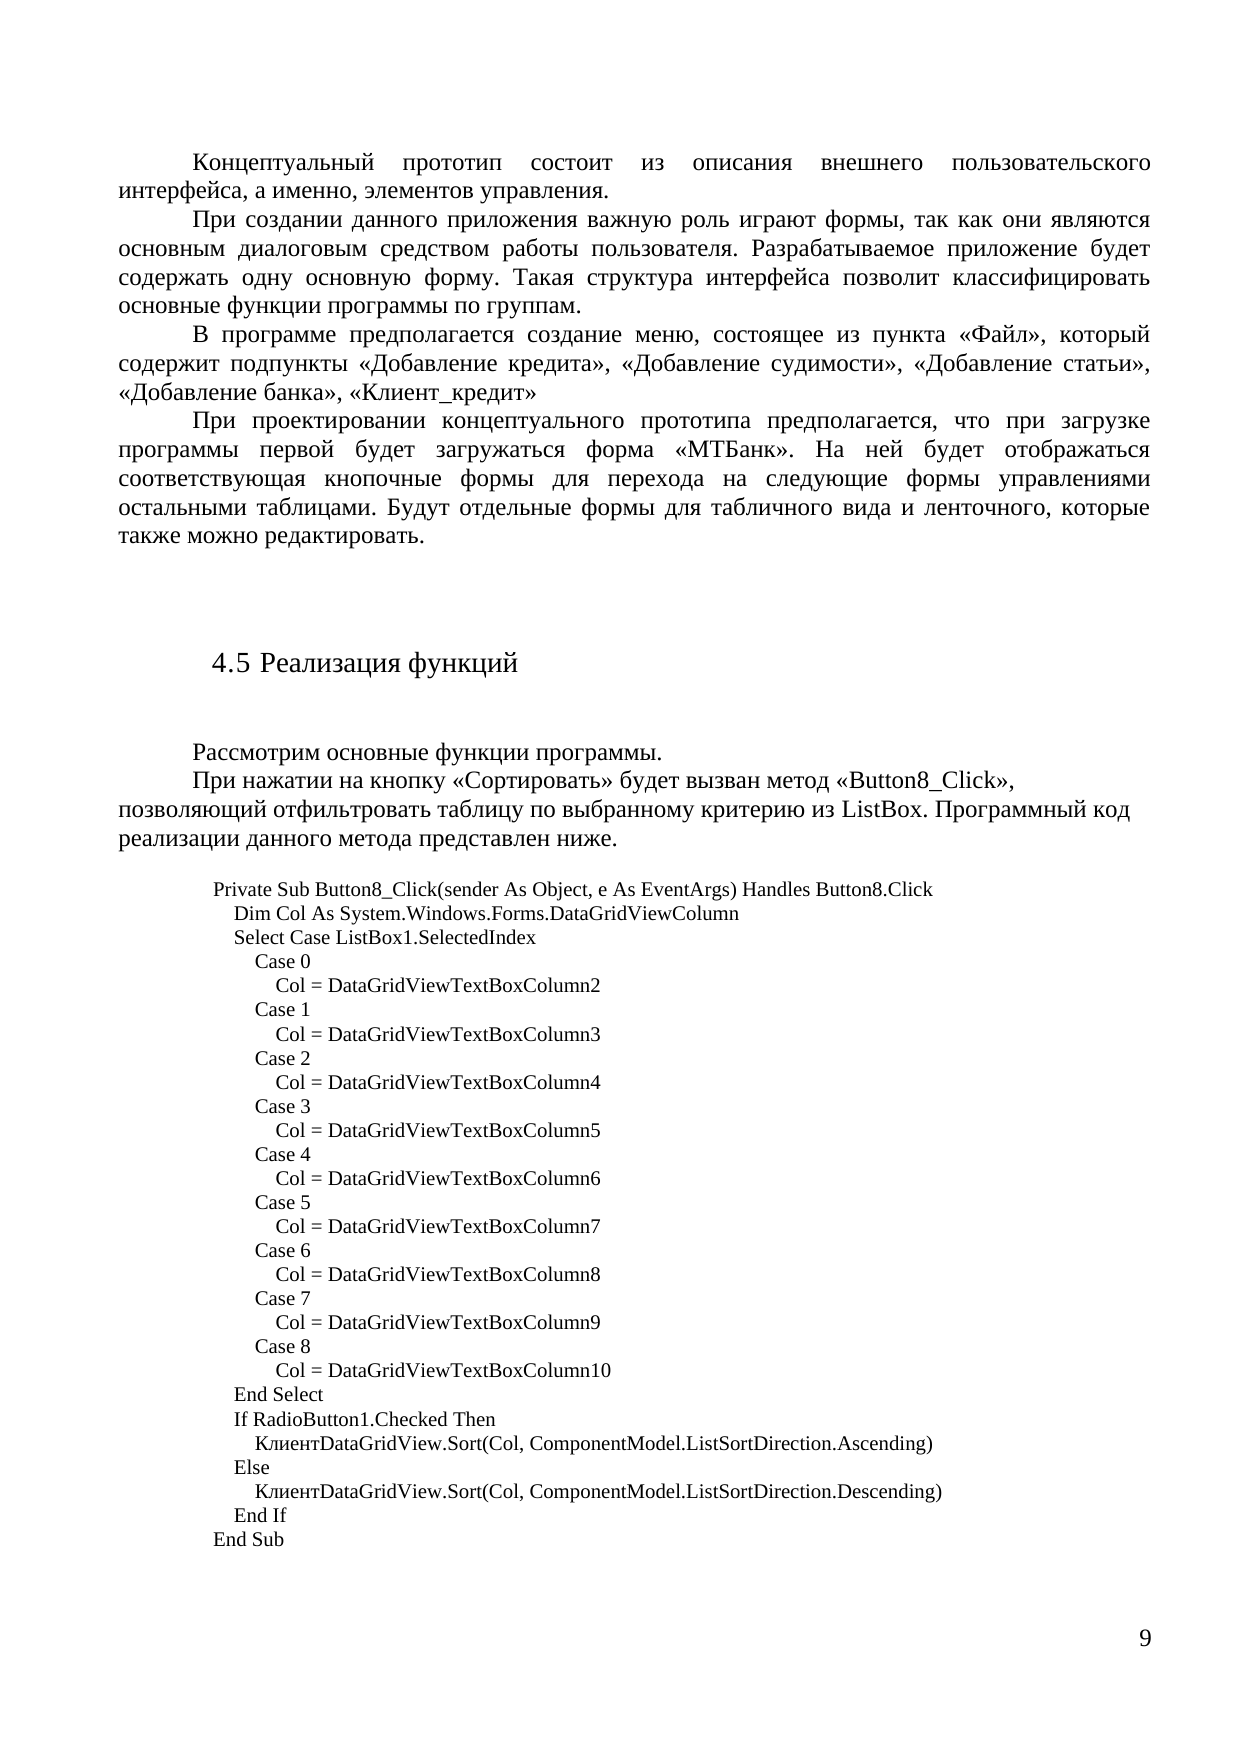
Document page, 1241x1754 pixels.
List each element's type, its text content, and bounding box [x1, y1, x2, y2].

text Концептуальный прототип состоит из описания внешнего пользовательского интерфейса, а именно, элементов управления. [118, 147, 1152, 204]
text Case 8 [118, 1334, 1152, 1358]
text Private Sub Button8_Click(sender As Object, e As EventArgs) Handles Button8.Click [118, 877, 1152, 901]
text При нажатии на кнопку «Сортировать» будет вызван метод «Button8_Click», позволяющий отфильтровать таблицу по выбранному критерию из ListBox. Программный код реализации данного метода представлен ниже. [118, 765, 1152, 852]
text Col = DataGridViewTextBoxColumn2 [118, 973, 1152, 997]
text Col = DataGridViewTextBoxColumn4 [118, 1069, 1152, 1094]
text Col = DataGridViewTextBoxColumn9 [118, 1310, 1152, 1334]
text При создании данного приложения важную роль играют формы, так как они являются основным диалоговым средством работы пользователя. Разрабатываемое приложение будет содержать одну основную форму. Такая структура интерфейса позволит классифицировать основные функции программы по группам. [118, 204, 1152, 319]
text End If [118, 1503, 1152, 1527]
text КлиентDataGridView.Sort(Col, ComponentModel.ListSortDirection.Descending) [118, 1479, 1152, 1503]
text Col = DataGridViewTextBoxColumn8 [118, 1262, 1152, 1286]
text Else [118, 1454, 1152, 1479]
text Col = DataGridViewTextBoxColumn7 [118, 1214, 1152, 1238]
text Case 7 [118, 1286, 1152, 1310]
text Case 0 [118, 949, 1152, 973]
text End Select [118, 1382, 1152, 1406]
text В программе предполагается создание меню, состоящее из пункта «Файл», который содержит подпункты «Добавление кредита», «Добавление судимости», «Добавление статьи», «Добавление банка», «Клиент_кредит» [118, 319, 1152, 406]
text Select Case ListBox1.SelectedIndex [118, 925, 1152, 949]
text End Sub [118, 1527, 1152, 1551]
text Case 3 [118, 1094, 1152, 1118]
text Col = DataGridViewTextBoxColumn10 [118, 1358, 1152, 1382]
text Col = DataGridViewTextBoxColumn6 [118, 1166, 1152, 1190]
text Case 1 [118, 997, 1152, 1021]
text Dim Col As System.Windows.Forms.DataGridViewColumn [118, 901, 1152, 925]
text Case 4 [118, 1142, 1152, 1166]
text Рассмотрим основные функции программы. [118, 737, 1152, 765]
text Case 2 [118, 1046, 1152, 1069]
text If RadioButton1.Checked Then [118, 1406, 1152, 1431]
text Col = DataGridViewTextBoxColumn3 [118, 1021, 1152, 1046]
text Col = DataGridViewTextBoxColumn5 [118, 1118, 1152, 1142]
text 4.5 Реализация функций [212, 646, 1152, 679]
text При проектировании концептуального прототипа предполагается, что при загрузке программы первой будет загружаться форма «МТБанк». На ней будет отображаться соответствующая кнопочные формы для перехода на следующие формы управлениями остальными таблицами. Будут отдельные формы для табличного вида и ленточного, которые также можно редактировать. [118, 406, 1152, 549]
text Case 6 [118, 1238, 1152, 1262]
text Case 5 [118, 1190, 1152, 1214]
text КлиентDataGridView.Sort(Col, ComponentModel.ListSortDirection.Ascending) [118, 1431, 1152, 1454]
